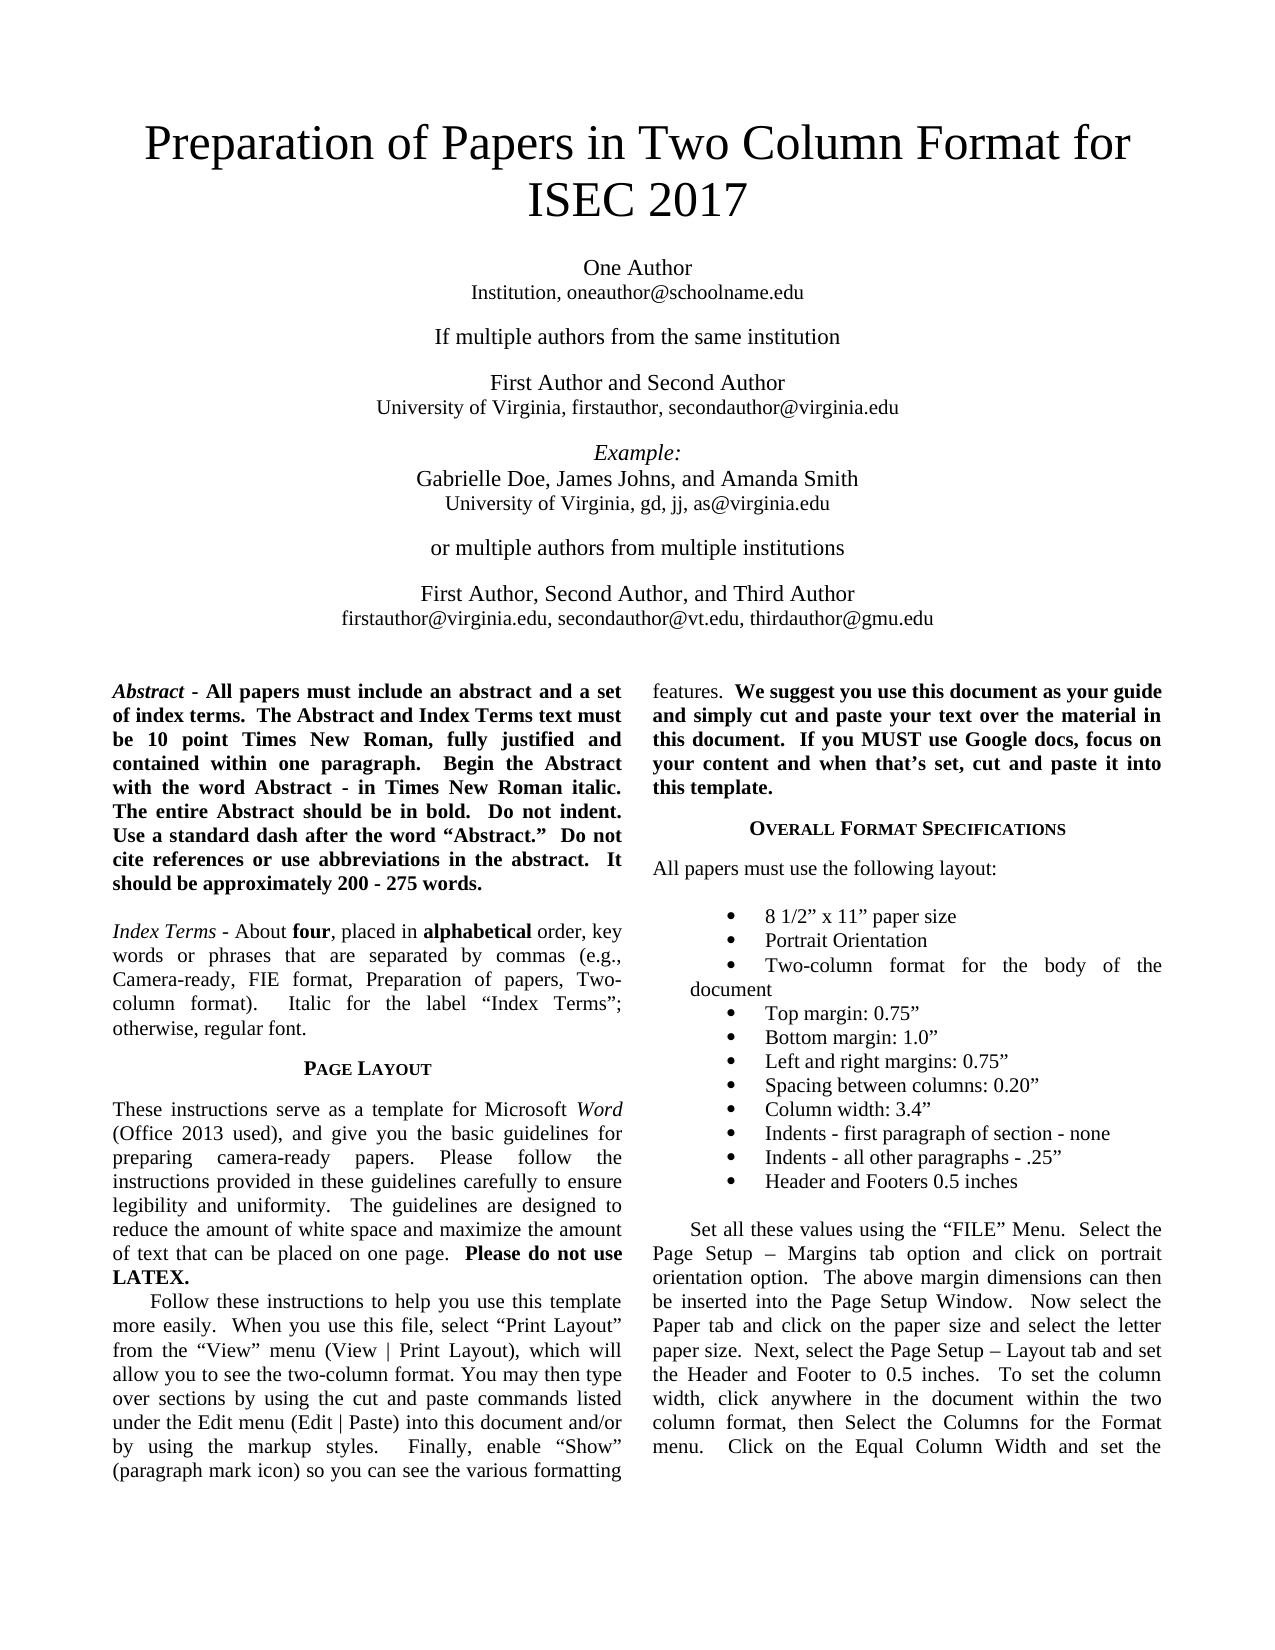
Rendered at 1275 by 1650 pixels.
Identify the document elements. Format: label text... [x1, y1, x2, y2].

text These instructions serve as a template for Microsoft Word (Office 2013 used), and give you the basic guidelines for preparing camera-ready papers. Please follow the instructions provided in these guidelines carefully to ensure legibility and uniformity. The guidelines are designed to reduce the amount of white space and maximize the amount of text that can be placed on one page. Please do not use LATEX. [112, 1097, 622, 1289]
subtitle Overall Format Specifications [652, 816, 1162, 839]
text First Author and Second Author [112, 369, 1162, 395]
text Two-column format for the body of the document [690, 952, 1162, 1001]
text Follow these instructions to help you use this template more easily. When you use this file, select “Print Layout” from the “View” menu (View | Print Layout), which will allow you to see the two-column format. You may then type over sections by using the cut and paste commands listed under the Edit menu (Edit | Paste) into this document and/or by using the markup styles. Finally, enable “Show” (paragraph mark icon) so you can see the various formatting features. We suggest you use this document as your guide and simply cut and paste your text over the material in this document. If you MUST use Google docs, focus on your content and when that’s set, cut and paste it into this template. [652, 678, 1162, 799]
text Spacing between columns: 0.20” [690, 1073, 1162, 1097]
text One Author [112, 254, 1162, 280]
text If multiple authors from the same institution [112, 323, 1162, 350]
text firstauthor@virginia.edu, secondauthor@vt.edu, thirdauthor@gmu.edu [112, 606, 1162, 630]
text Index Terms - About four, placed in alphabetical order, key words or phrases that are separated by commas (e.g., Camera-ready, FIE format, Preparation of papers, Two-column format). Italic for the label “Index Terms”; otherwise, regular font. [112, 919, 622, 1039]
text Portrait Orientation [690, 928, 1162, 952]
text Top margin: 0.75” [690, 1001, 1162, 1025]
text Indents - all other paragraphs - .25” [690, 1145, 1162, 1169]
title Preparation of Papers in Two Column Format for ISEC 2017 [112, 112, 1162, 227]
text Abstract - All papers must include an abstract and a set of index terms. The Abstract and Index Terms text must be 10 point Times New Roman, fully justified and contained within one paragraph. Begin the Abstract with the word Abstract - in Times New Roman italic. The entire Abstract should be in bold. Do not indent. Use a standard dash after the word “Abstract.” Do not cite references or use abbreviations in the abstract. It should be approximately 200 - 275 words. [112, 678, 622, 895]
text Institution, oneauthor@schoolname.edu [112, 280, 1162, 304]
text Gabrielle Doe, James Johns, and Amanda Smith [112, 465, 1162, 491]
subtitle Page Layout [112, 1056, 622, 1080]
text Example: [112, 438, 1162, 465]
text All papers must use the following layout: [652, 856, 1162, 880]
text 8 1/2” x 11” paper size [690, 904, 1162, 928]
text University of Virginia, gd, jj, as@virginia.edu [112, 491, 1162, 515]
text Follow these instructions to help you use this template more easily. When you use this file, select “Print Layout” from the “View” menu (View | Print Layout), which will allow you to see the two-column format. You may then type over sections by using the cut and paste commands listed under the Edit menu (Edit | Paste) into this document and/or by using the markup styles. Finally, enable “Show” (paragraph mark icon) so you can see the various formatting features. We suggest you use this document as your guide and simply cut and paste your text over the material in this document. If you MUST use Google docs, focus on your content and when that’s set, cut and paste it into this template. [112, 1289, 622, 1482]
text University of Virginia, firstauthor, secondauthor@virginia.edu [112, 395, 1162, 419]
text Bottom margin: 1.0” [690, 1025, 1162, 1049]
text Indents - first paragraph of section - none [690, 1121, 1162, 1145]
text Left and right margins: 0.75” [690, 1049, 1162, 1073]
text Column width: 3.4” [690, 1097, 1162, 1121]
text First Author, Second Author, and Third Author [112, 580, 1162, 606]
text or multiple authors from multiple institutions [112, 534, 1162, 561]
text Header and Footers 0.5 inches [690, 1169, 1162, 1193]
